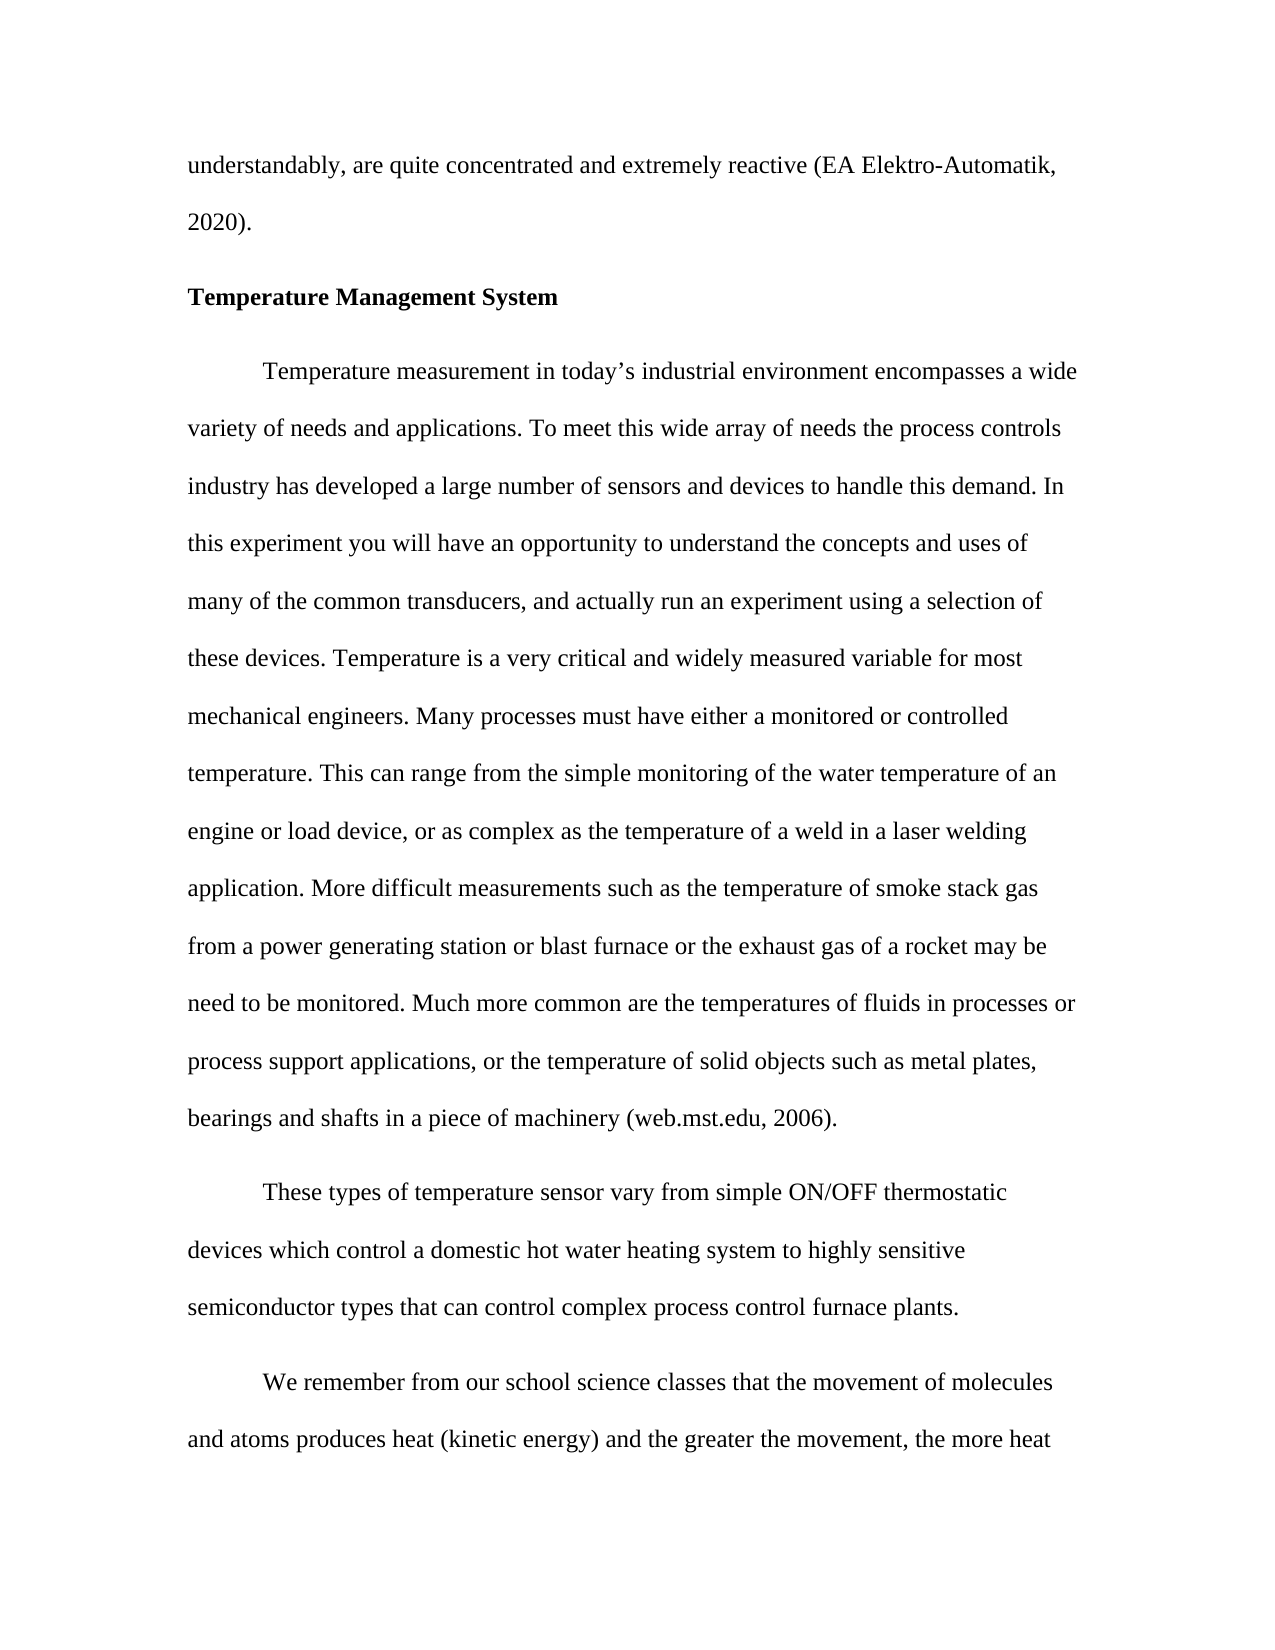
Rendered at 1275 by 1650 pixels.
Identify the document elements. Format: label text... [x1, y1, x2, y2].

text Temperature Management System [187, 282, 1087, 310]
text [187, 150, 1087, 236]
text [187, 1367, 1087, 1453]
text These types of temperature sensor vary from simple ON/OFF thermostatic devices which control a domestic hot water heating system to highly sensitive semiconductor types that can control complex process control furnace plants. [187, 1177, 1087, 1321]
text Temperature measurement in today’s industrial environment encompasses a wide variety of needs and applications. To meet this wide array of needs the process controls industry has developed a large number of sensors and devices to handle this demand. In this experiment you will have an opportunity to understand the concepts and uses of many of the common transducers, and actually run an experiment using a selection of these devices. Temperature is a very critical and widely measured variable for most mechanical engineers. Many processes must have either a monitored or controlled temperature. This can range from the simple monitoring of the water temperature of an engine or load device, or as complex as the temperature of a weld in a laser welding application. More difficult measurements such as the temperature of smoke stack gas from a power generating station or blast furnace or the exhaust gas of a rocket may be need to be monitored. Much more common are the temperatures of fluids in processes or process support applications, or the temperature of solid objects such as metal plates, bearings and shafts in a piece of machinery (web.mst.edu, 2006). [187, 356, 1087, 1132]
